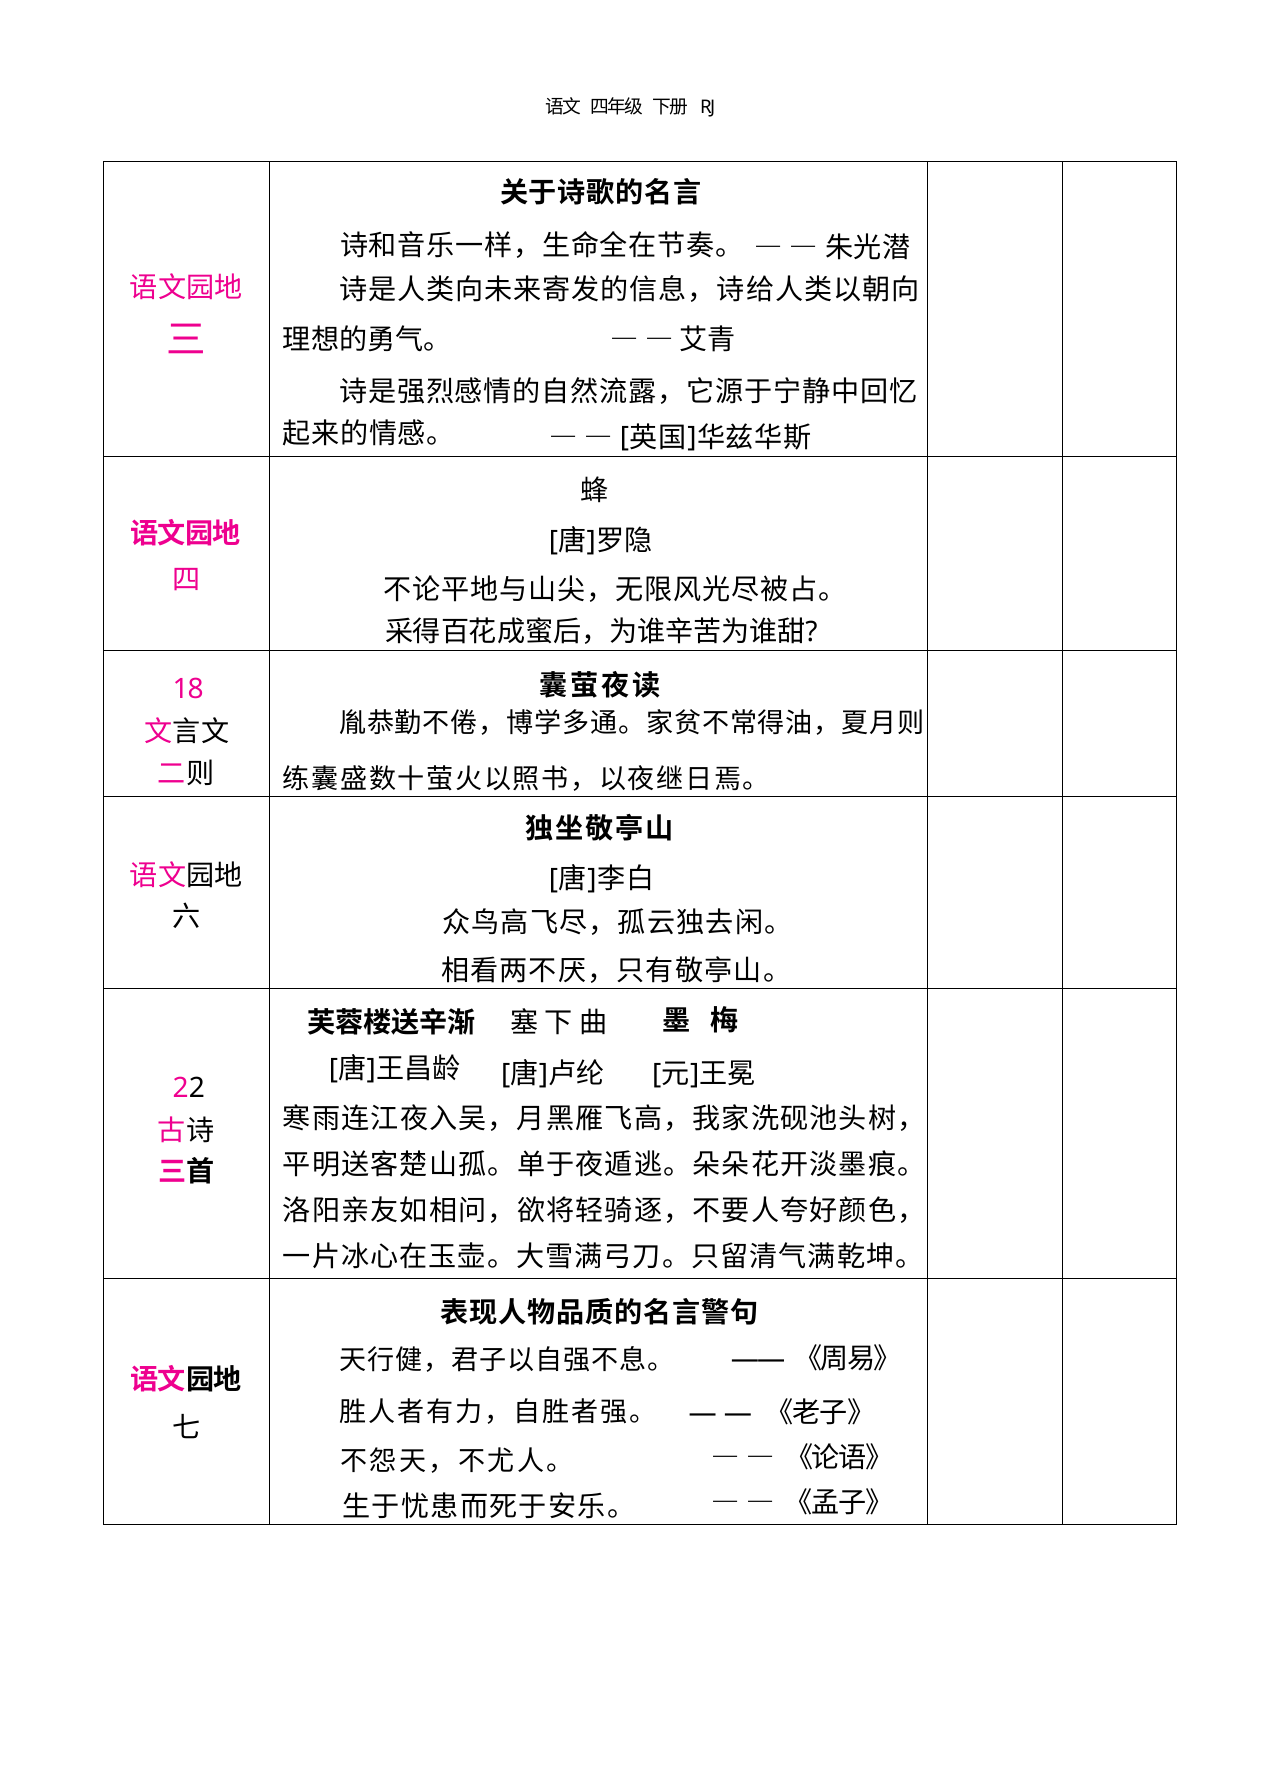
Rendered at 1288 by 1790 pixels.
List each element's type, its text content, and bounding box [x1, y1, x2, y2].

table_cell [928, 457, 1062, 650]
table_cell 天行健，君子以自强不息。 胜人者有力，自胜者强。 不怨天，不尤人。 生于忧患而死于安乐。 [270, 1330, 677, 1524]
table_cell [928, 797, 1062, 988]
table_cell 芙蓉楼送辛渐 塞 下 曲 墨 梅 [唐]王昌龄 [唐]卢纶 [元]王冕 寒雨连江夜入吴，月黑雁飞高，我家洗砚池头树， 平明送客楚山孤。单于夜遁逃。朵朵花开淡墨痕。 洛阳亲友如相问，欲将轻骑逐，不要人夸好颜色， 一片冰心在玉壶。大雪满弓刀。只留清气满乾坤。 [270, 989, 927, 1277]
table_cell 18 文言文 二则 [104, 651, 269, 796]
table_cell [1063, 989, 1176, 1277]
table_cell 表现人物品质的名言警句 [270, 1279, 927, 1329]
table_cell [1063, 797, 1176, 988]
table_cell 语文园地 四 [104, 457, 269, 650]
table_cell 22 古诗 三首 [104, 989, 269, 1277]
table_cell [928, 989, 1062, 1277]
text 语文 四年级 下册 RJ [545, 94, 1264, 119]
table_cell [928, 1279, 1062, 1524]
table_cell 蜂 [唐]罗隐 不论平地与山尖，无限风光尽被占。 采得百花成蜜后，为谁辛苦为谁甜? [270, 457, 927, 650]
table_cell [1063, 651, 1176, 796]
table_cell [1063, 1279, 1176, 1524]
table_header 语文园地 三 [104, 162, 269, 456]
table_cell 囊萤夜读 胤恭勤不倦，博学多通。家贫不常得油，夏月则 练囊盛数十萤火以照书，以夜继日焉。 [270, 651, 927, 796]
table_header 关于诗歌的名言 诗和音乐一样，生命全在节奏。 — — 朱光潜 诗是人类向未来寄发的信息，诗给人类以朝向 理想的勇气。 — — 艾青 诗是强烈感情的自然流露，它源于宁静中回忆 起来的情感。 — — [英国]华兹华斯 [270, 162, 927, 456]
table_cell 语文园地 七 [104, 1279, 269, 1524]
table_cell 语文园地 六 [104, 797, 269, 988]
table_cell [1063, 457, 1176, 650]
table_cell [928, 651, 1062, 796]
table_cell —— 《周易》 — — 《老子》 — — 《论语》 — — 《孟子》 [677, 1330, 927, 1524]
table_header [928, 162, 1062, 456]
table_header [1063, 162, 1176, 456]
table_cell 独坐敬亭山 [唐]李白 众鸟高飞尽，孤云独去闲。 相看两不厌，只有敬亭山。 [270, 797, 927, 988]
